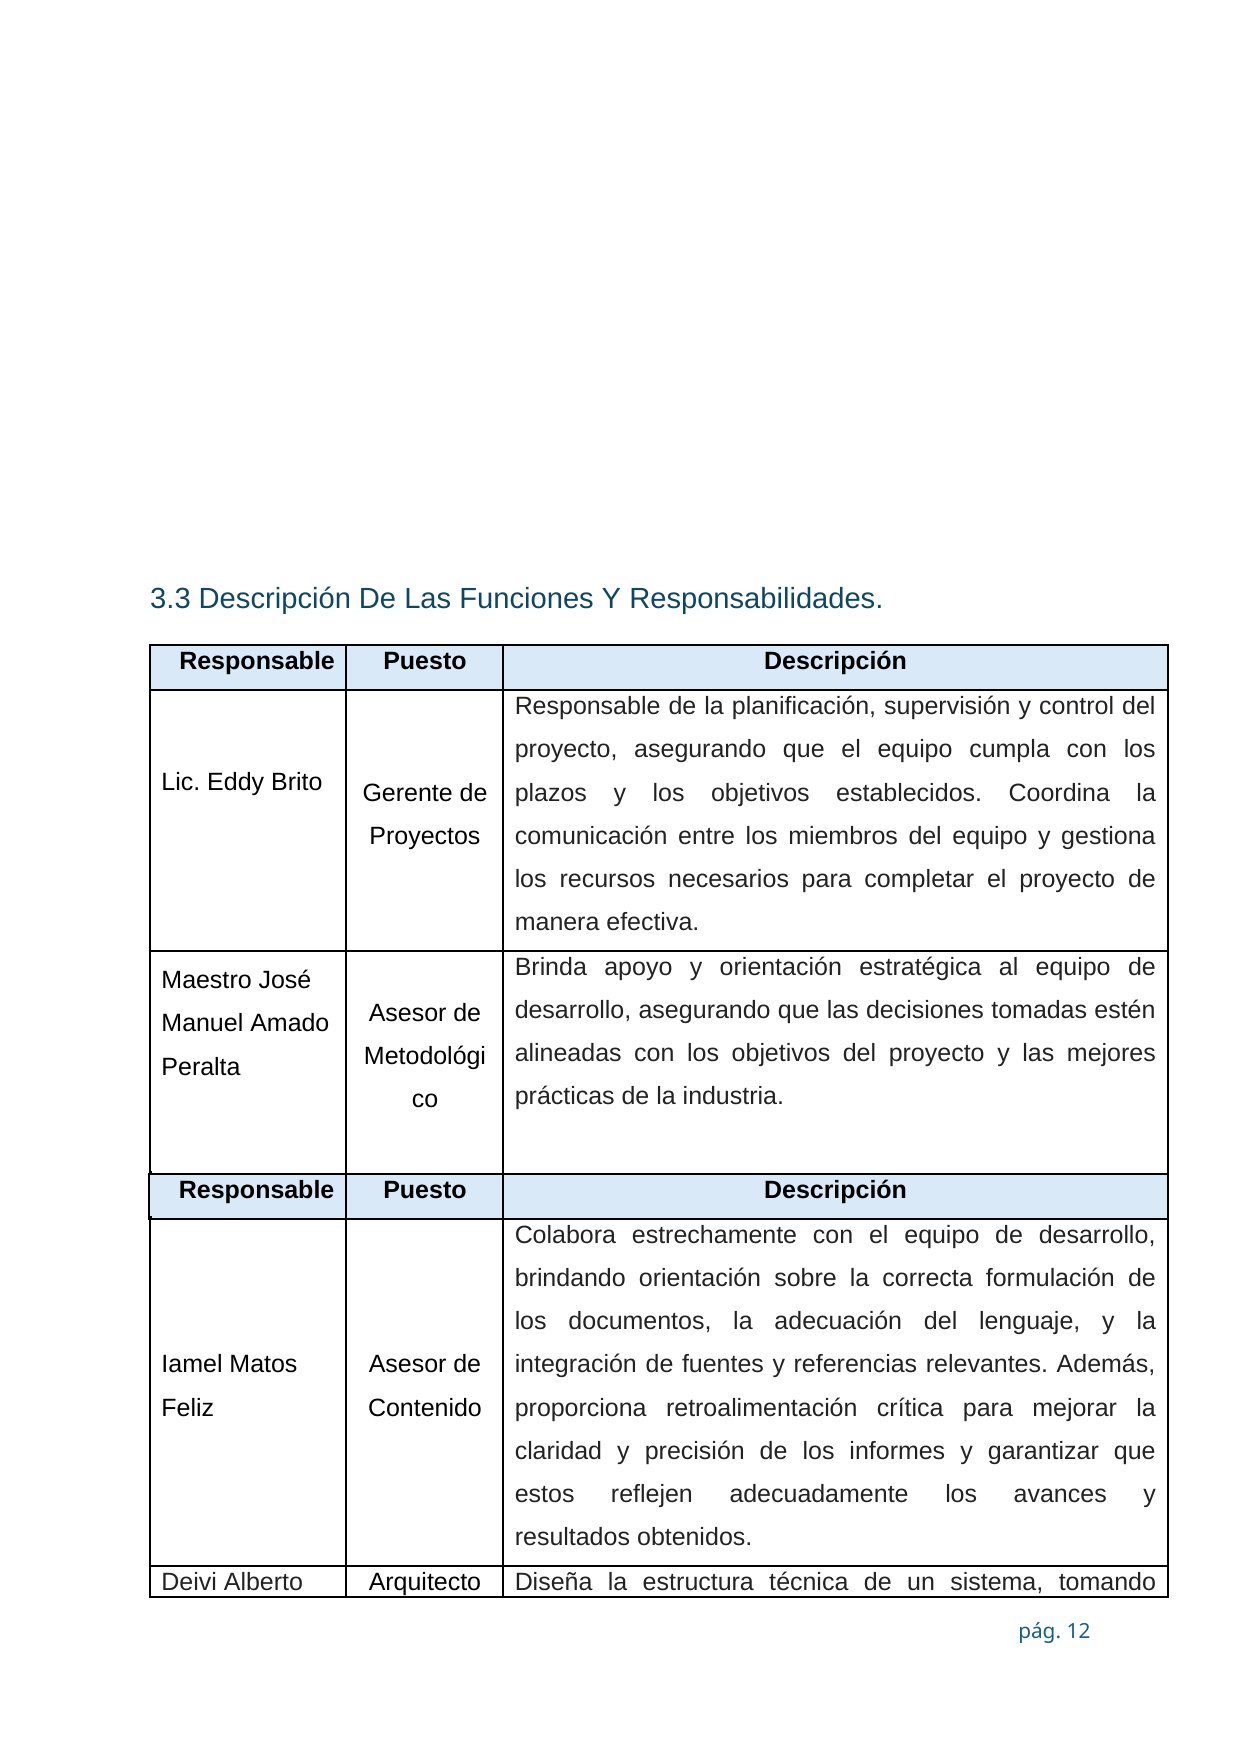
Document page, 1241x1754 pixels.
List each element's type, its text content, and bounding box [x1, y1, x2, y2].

table_cell Lic. Eddy Brito [151, 691, 345, 950]
table_cell Brinda apoyo y orientación estratégica al equipo de desarrollo, asegurando que las decisiones tomadas estén alineadas con los objetivos del proyecto y las mejores prácticas de la industria. [504, 952, 1167, 1173]
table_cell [151, 1567, 345, 1596]
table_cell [347, 1567, 502, 1596]
table_cell Iamel Matos Feliz [151, 1220, 345, 1565]
subtitle 3.3 Descripción De Las Funciones Y Responsabilidades. [150, 581, 1090, 615]
table_cell Colabora estrechamente con el equipo de desarrollo, brindando orientación sobre la correcta formulación de los documentos, la adecuación del lenguaje, y la integración de fuentes y referencias relevantes. Además, proporciona retroalimentación crítica para mejorar la claridad y precisión de los informes y garantizar que estos reflejen adecuadamente los avances y resultados obtenidos. [504, 1220, 1167, 1565]
table_cell Asesor de Metodológico [347, 952, 502, 1173]
table_cell Asesor de Contenido [347, 1220, 502, 1565]
table_cell Puesto [347, 1175, 502, 1218]
table_cell Responsable de la planificación, supervisión y control del proyecto, asegurando que el equipo cumpla con los plazos y los objetivos establecidos. Coordina la comunicación entre los miembros del equipo y gestiona los recursos necesarios para completar el proyecto de manera efectiva. [504, 691, 1167, 950]
table_header Descripción [504, 646, 1167, 689]
table_cell Responsable [150, 1175, 345, 1218]
table_header Puesto [347, 646, 502, 689]
table_cell Gerente de Proyectos [347, 691, 502, 950]
table_header Responsable [151, 646, 345, 689]
table_cell Descripción [504, 1175, 1167, 1218]
table_cell Maestro José Manuel Amado Peralta [151, 952, 345, 1173]
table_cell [504, 1567, 1167, 1596]
